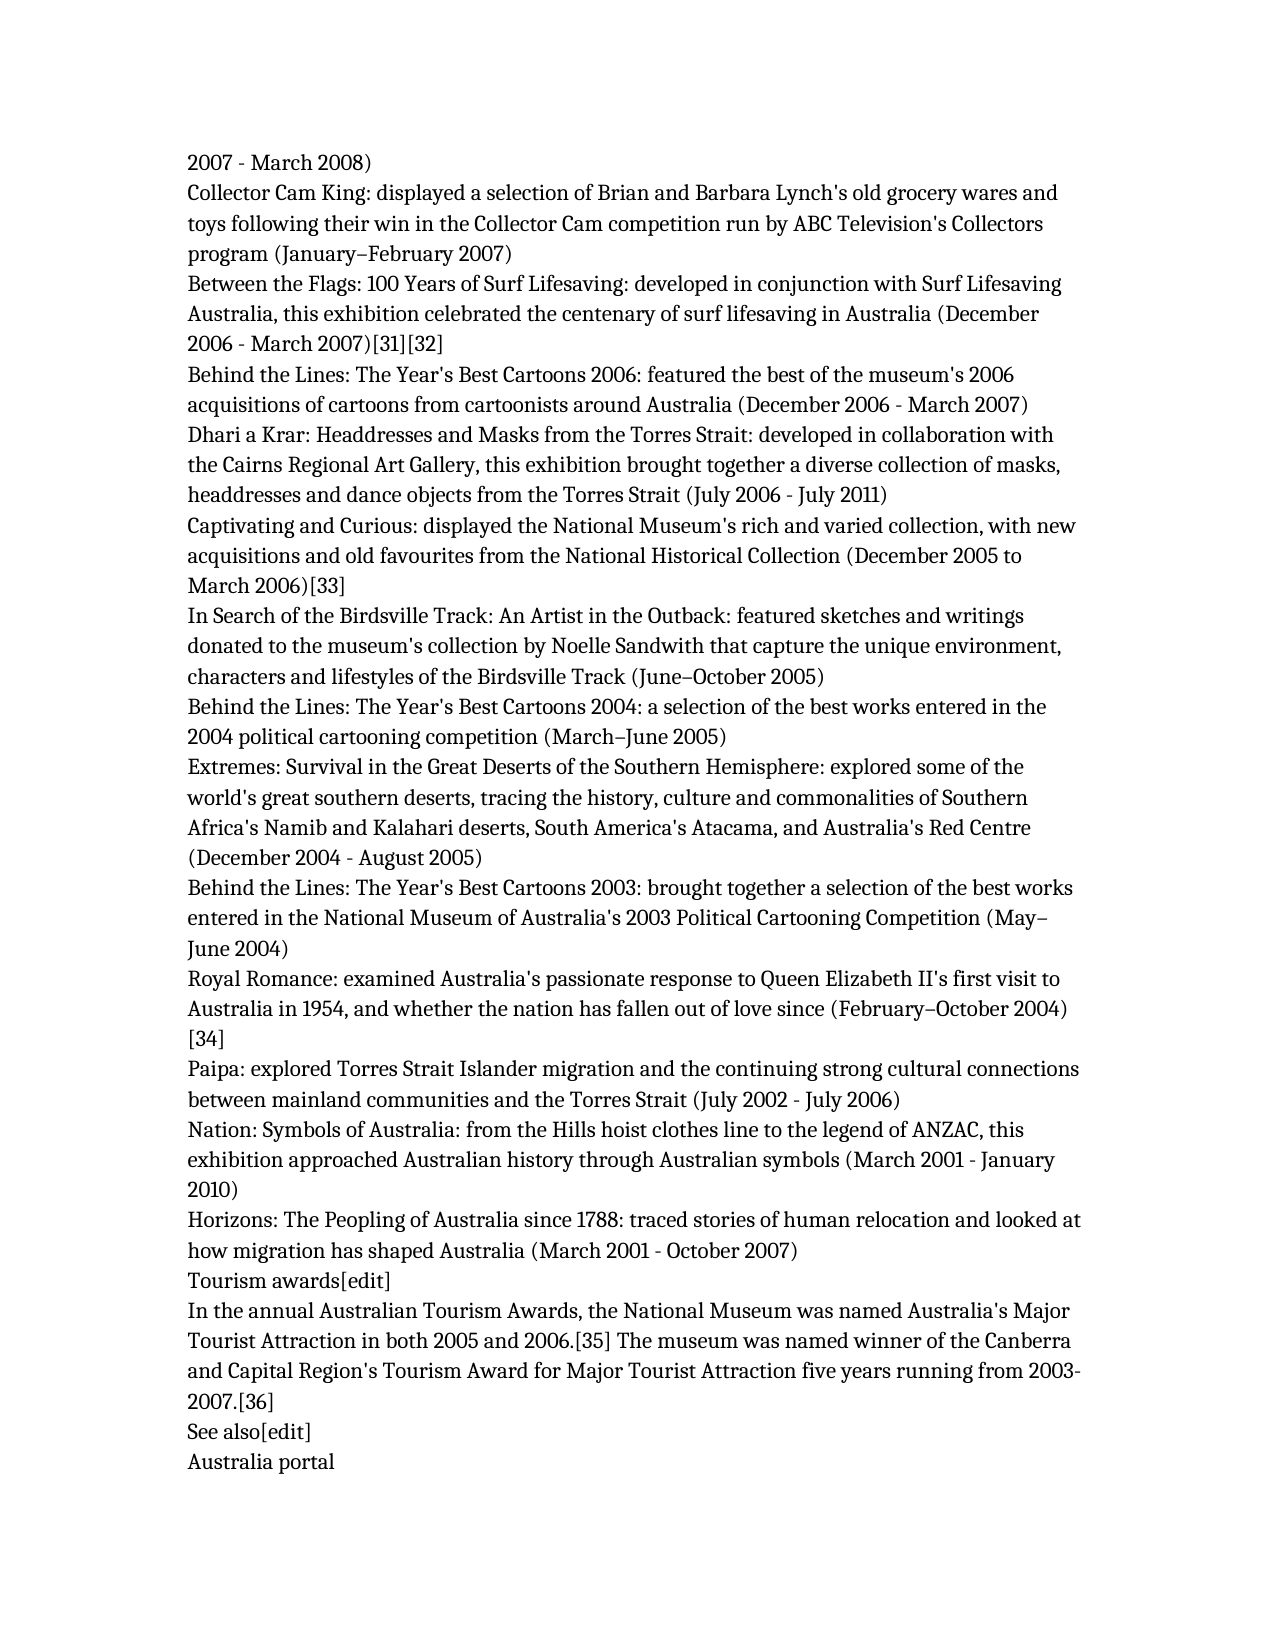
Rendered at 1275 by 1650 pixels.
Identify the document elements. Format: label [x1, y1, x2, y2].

text [187, 150, 1087, 1475]
